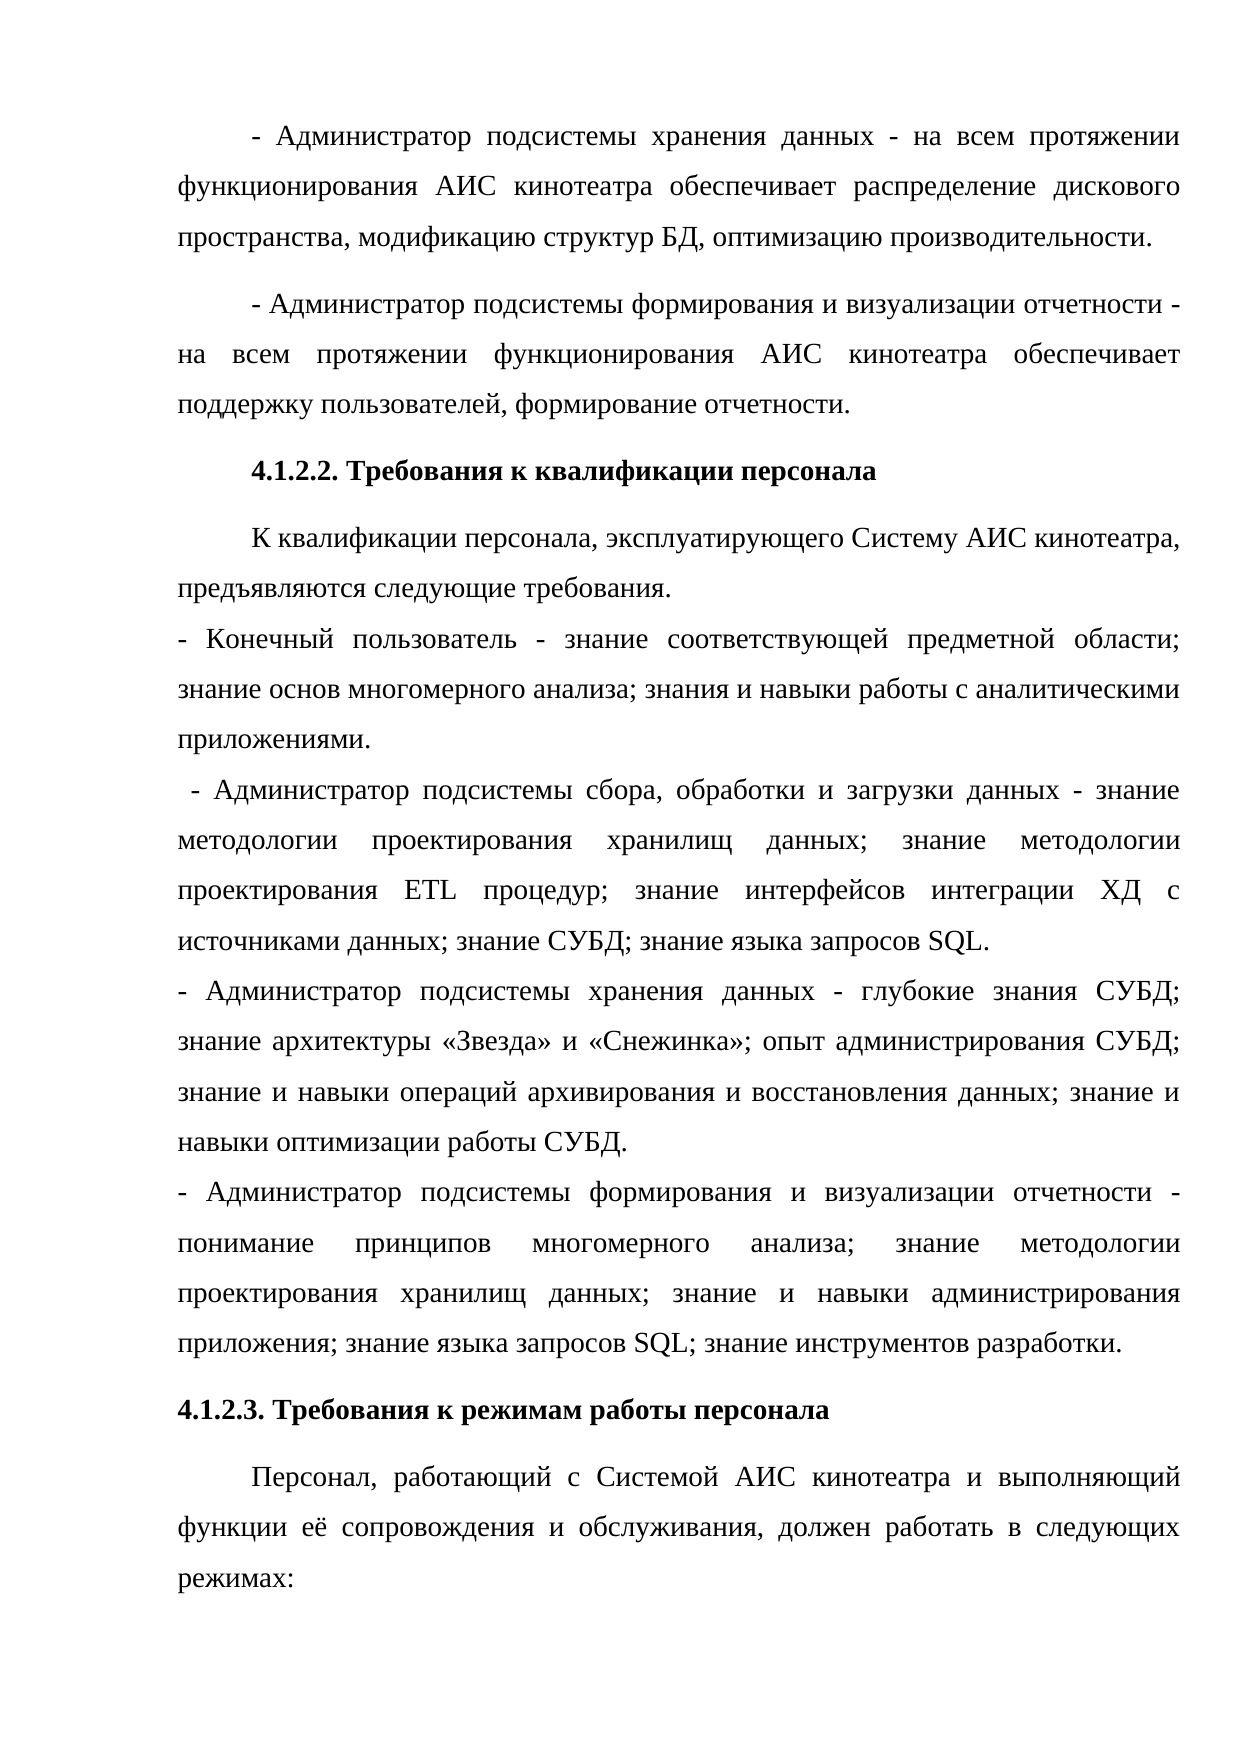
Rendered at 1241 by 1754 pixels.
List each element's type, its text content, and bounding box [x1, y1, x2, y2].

text - Администратор подсистемы хранения данных - глубокие знания СУБД; знание архитектуры «Звезда» и «Снежинка»; опыт администрирования СУБД; знание и навыки операций архивирования и восстановления данных; знание и навыки оптимизации работы СУБД. [177, 973, 1181, 1158]
text - Администратор подсистемы хранения данных - на всем протяжении функционирования АИС кинотеатра обеспечивает распределение дискового пространства, модификацию структур БД, оптимизацию производительности. [177, 118, 1181, 252]
text Персонал, работающий с Системой АИС кинотеатра и выполняющий функции её сопровождения и обслуживания, должен работать в следующих режимах: [177, 1459, 1181, 1593]
text - Администратор подсистемы формирования и визуализации отчетности - на всем протяжении функционирования АИС кинотеатра обеспечивает поддержку пользователей, формирование отчетности. [177, 286, 1181, 420]
text - Конечный пользователь - знание соответствующей предметной области; знание основ многомерного анализа; знания и навыки работы с аналитическими приложениями. [177, 621, 1181, 755]
text К квалификации персонала, эксплуатирующего Систему АИС кинотеатра, предъявляются следующие требования. [177, 520, 1181, 604]
text - Администратор подсистемы формирования и визуализации отчетности - понимание принципов многомерного анализа; знание методологии проектирования хранилищ данных; знание и навыки администрирования приложения; знание языка запросов SQL; знание инструментов разработки. [177, 1174, 1181, 1359]
text - Администратор подсистемы сбора, обработки и загрузки данных - знание методологии проектирования хранилищ данных; знание методологии проектирования ETL процедур; знание интерфейсов интеграции ХД с источниками данных; знание СУБД; знание языка запросов SQL. [177, 772, 1181, 956]
text 4.1.2.3. Требования к режимам работы персонала [177, 1392, 1181, 1426]
text 4.1.2.2. Требования к квалификации персонала [177, 453, 1181, 487]
